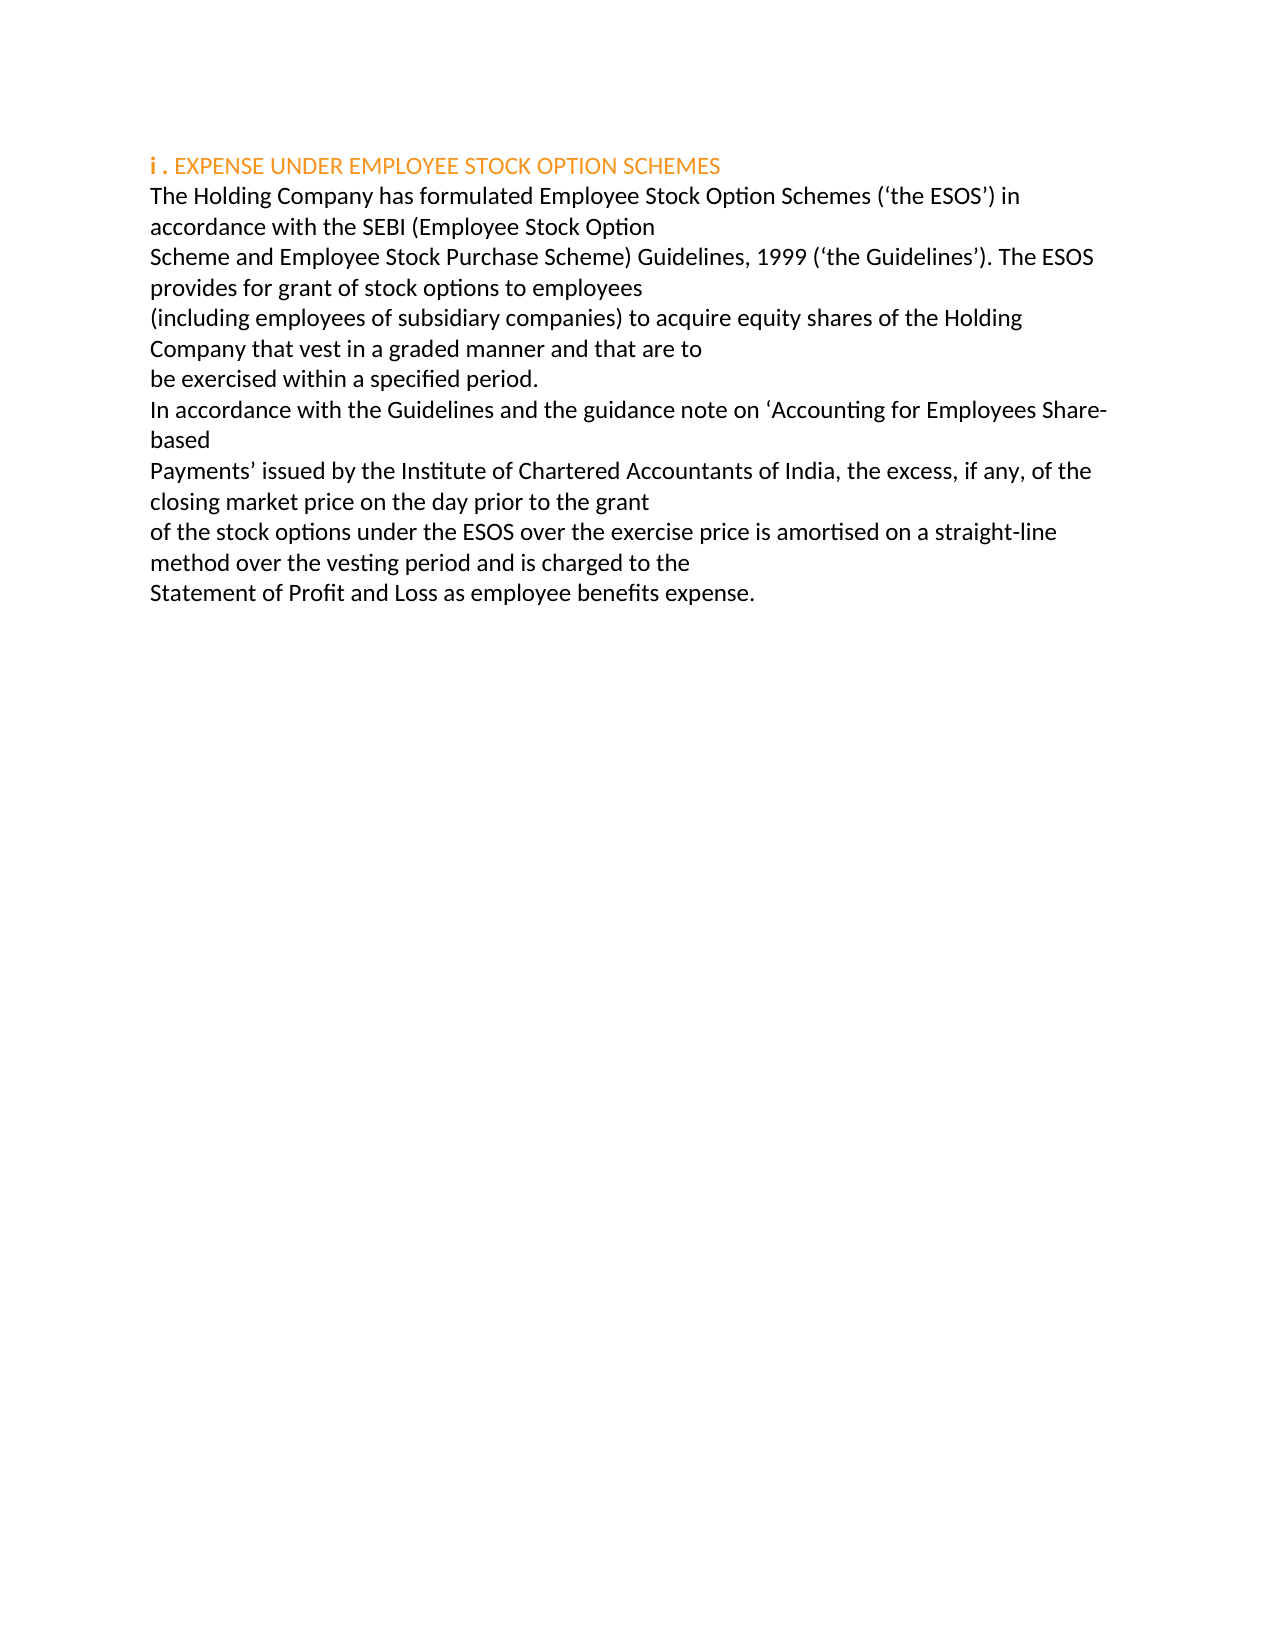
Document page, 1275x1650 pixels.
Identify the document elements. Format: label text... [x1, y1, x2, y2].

text Payments’ issued by the Institute of Chartered Accountants of India, the excess, if any, of the closing market price on the day prior to the grant [150, 455, 1125, 516]
text (including employees of subsidiary companies) to acquire equity shares of the Holding Company that vest in a graded manner and that are to [150, 303, 1125, 364]
text In accordance with the Guidelines and the guidance note on ‘Accounting for Employees Share-based [150, 394, 1125, 455]
text Scheme and Employee Stock Purchase Scheme) Guidelines, 1999 (‘the Guidelines’). The ESOS provides for grant of stock options to employees [150, 242, 1125, 303]
text i . EXPENSE UNDER EMPLOYEE STOCK OPTION SCHEMES [150, 150, 1125, 181]
text The Holding Company has formulated Employee Stock Option Schemes (‘the ESOS’) in accordance with the SEBI (Employee Stock Option [150, 181, 1125, 242]
text of the stock options under the ESOS over the exercise price is amortised on a straight-line method over the vesting period and is charged to the [150, 516, 1125, 577]
text be exercised within a specified period. [150, 364, 1125, 394]
text Statement of Profit and Loss as employee benefits expense. [150, 577, 1125, 608]
